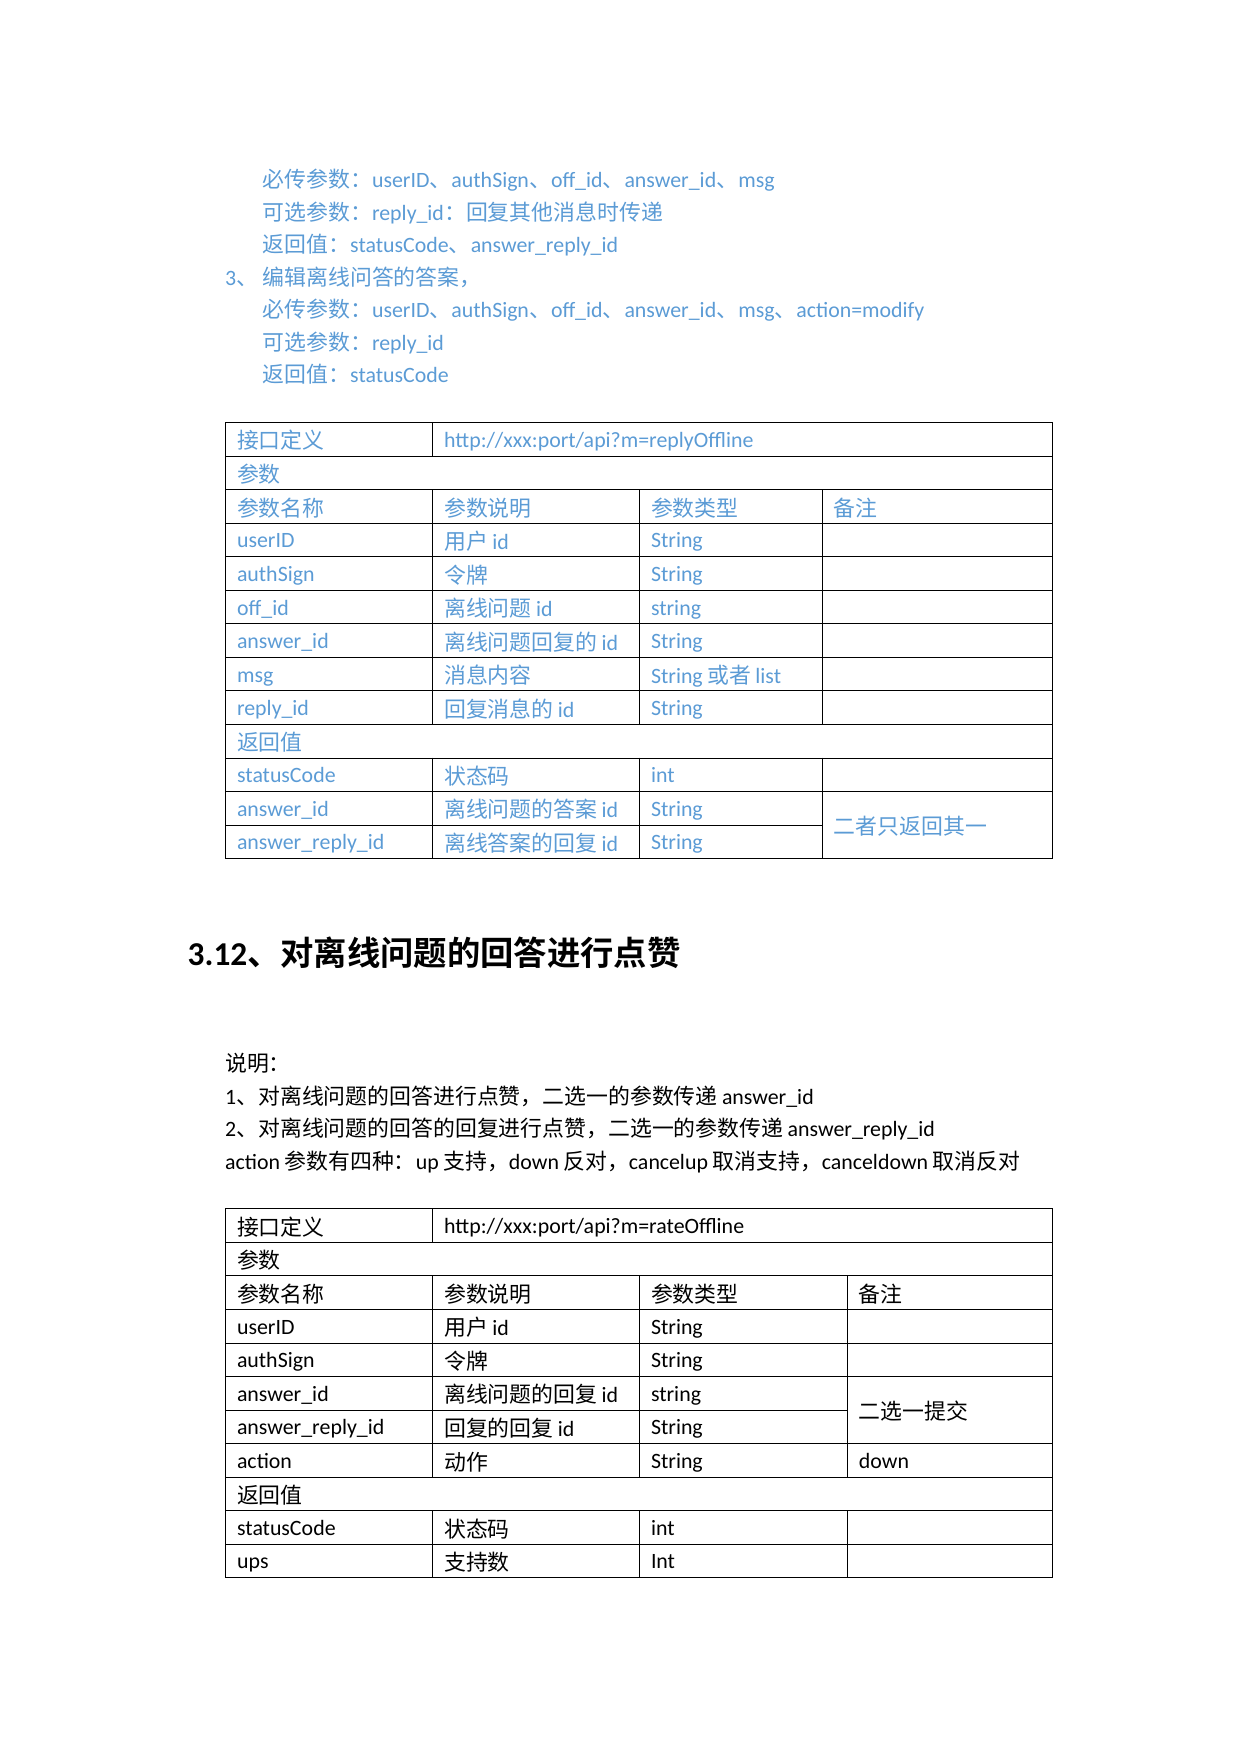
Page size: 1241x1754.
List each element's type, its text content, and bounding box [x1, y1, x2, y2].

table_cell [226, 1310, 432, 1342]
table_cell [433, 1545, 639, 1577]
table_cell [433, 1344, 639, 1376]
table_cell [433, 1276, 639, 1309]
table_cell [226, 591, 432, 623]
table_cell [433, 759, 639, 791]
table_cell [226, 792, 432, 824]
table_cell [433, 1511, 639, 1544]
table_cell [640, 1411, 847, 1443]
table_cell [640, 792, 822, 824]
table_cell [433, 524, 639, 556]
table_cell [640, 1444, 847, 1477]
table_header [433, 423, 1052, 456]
text 可选参数：reply_id：回复其他消息时传递 [262, 194, 1053, 227]
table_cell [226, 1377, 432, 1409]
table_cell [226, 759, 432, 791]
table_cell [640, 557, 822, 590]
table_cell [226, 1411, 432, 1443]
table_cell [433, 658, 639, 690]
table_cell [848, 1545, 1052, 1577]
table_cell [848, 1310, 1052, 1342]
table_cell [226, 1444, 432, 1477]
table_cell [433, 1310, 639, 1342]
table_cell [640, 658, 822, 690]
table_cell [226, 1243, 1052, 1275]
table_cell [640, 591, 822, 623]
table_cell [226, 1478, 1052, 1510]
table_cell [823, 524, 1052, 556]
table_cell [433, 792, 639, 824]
subtitle 3.12、对离线问题的回答进行点赞 [187, 919, 1053, 984]
text action参数有四种：up支持，down反对，cancelup取消支持，canceldown取消反对 [225, 1143, 1053, 1176]
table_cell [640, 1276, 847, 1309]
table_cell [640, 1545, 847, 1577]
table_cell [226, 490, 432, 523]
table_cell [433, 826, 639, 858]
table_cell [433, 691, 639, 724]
text 必传参数：userID、authSign、off_id、answer_id、msg [262, 162, 1053, 194]
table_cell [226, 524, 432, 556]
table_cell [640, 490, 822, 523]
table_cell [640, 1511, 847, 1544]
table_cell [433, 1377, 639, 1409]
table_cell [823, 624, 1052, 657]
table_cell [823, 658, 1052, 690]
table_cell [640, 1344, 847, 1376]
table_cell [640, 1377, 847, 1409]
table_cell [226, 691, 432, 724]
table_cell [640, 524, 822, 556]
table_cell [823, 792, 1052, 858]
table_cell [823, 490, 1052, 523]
text 返回值：statusCode、answer_reply_id [262, 227, 1053, 259]
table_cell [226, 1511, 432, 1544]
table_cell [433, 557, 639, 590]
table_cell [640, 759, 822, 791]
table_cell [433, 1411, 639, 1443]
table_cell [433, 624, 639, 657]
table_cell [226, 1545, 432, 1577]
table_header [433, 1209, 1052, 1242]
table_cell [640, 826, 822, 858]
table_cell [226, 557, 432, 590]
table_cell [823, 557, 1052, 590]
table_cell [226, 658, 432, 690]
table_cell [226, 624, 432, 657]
text 返回值：statusCode [262, 357, 1053, 389]
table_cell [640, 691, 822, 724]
text 可选参数：reply_id [262, 324, 1053, 357]
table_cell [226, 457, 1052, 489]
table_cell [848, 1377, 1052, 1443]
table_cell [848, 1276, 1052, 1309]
text 必传参数：userID、authSign、off_id、answer_id、msg、action=modify [262, 292, 1053, 324]
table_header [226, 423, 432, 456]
list 编辑离线问答的答案， [225, 259, 1053, 292]
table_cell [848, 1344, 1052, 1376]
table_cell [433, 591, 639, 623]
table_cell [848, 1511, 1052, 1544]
text 2、对离线问题的回答的回复进行点赞，二选一的参数传递answer_reply_id [187, 1111, 1053, 1143]
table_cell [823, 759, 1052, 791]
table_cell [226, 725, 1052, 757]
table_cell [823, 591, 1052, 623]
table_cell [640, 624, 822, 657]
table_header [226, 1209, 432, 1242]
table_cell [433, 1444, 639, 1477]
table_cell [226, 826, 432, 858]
text 1、对离线问题的回答进行点赞，二选一的参数传递answer_id [187, 1078, 1053, 1111]
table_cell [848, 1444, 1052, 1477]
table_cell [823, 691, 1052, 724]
text 说明： [225, 1046, 1053, 1078]
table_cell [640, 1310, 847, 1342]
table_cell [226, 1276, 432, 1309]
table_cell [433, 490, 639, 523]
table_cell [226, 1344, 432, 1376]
